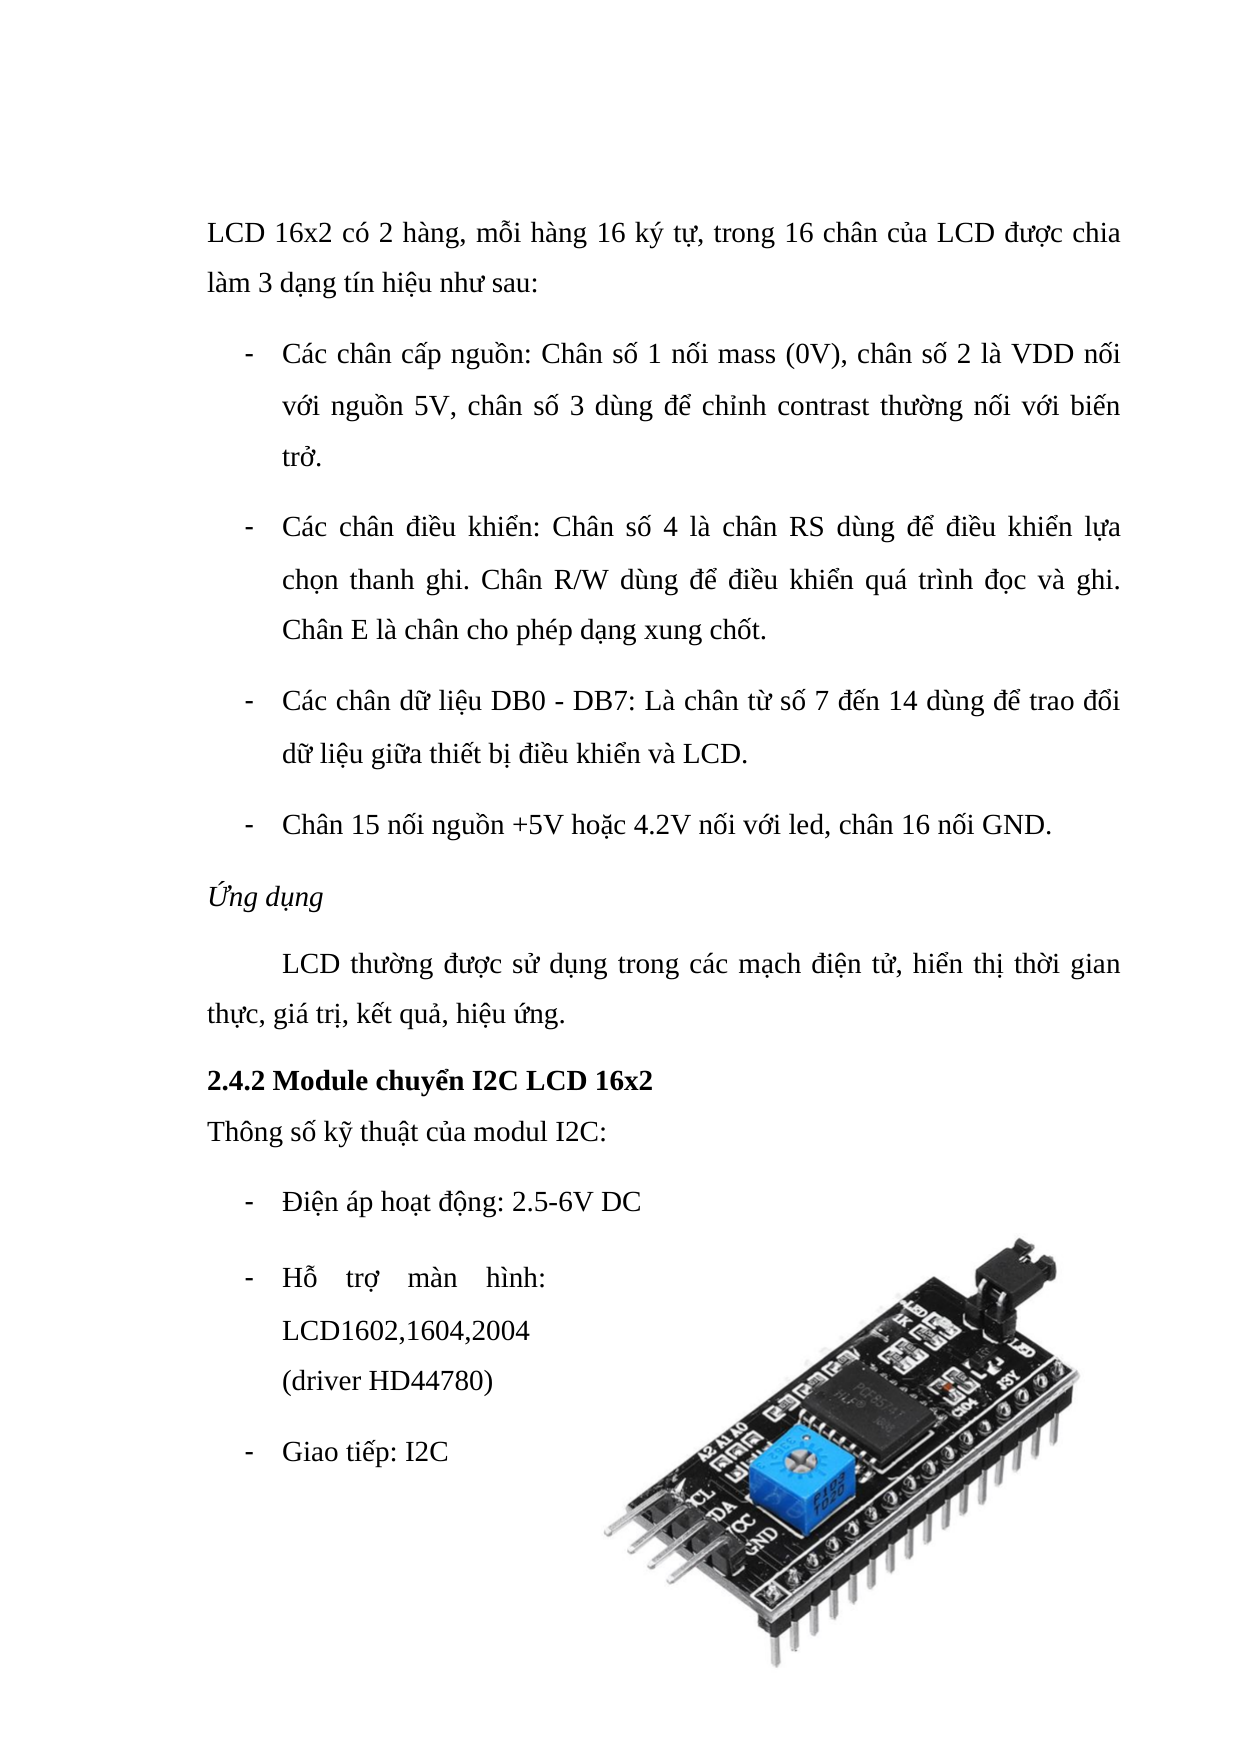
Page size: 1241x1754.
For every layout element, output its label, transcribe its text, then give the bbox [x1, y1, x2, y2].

picture [565, 1226, 1123, 1697]
list Các chân điều khiển: Chân số 4 là chân RS dùng để điều khiển lựa chọn thanh ghi. Chân R/W dùng để điều khiển quá trình đọc và ghi. Chân E là chân cho phép dạng xung chốt. [244, 506, 1122, 646]
text LCD 16x2 có 2 hàng, mỗi hàng 16 ký tự, trong 16 chân của LCD được chia làm 3 dạng tín hiệu như sau: [207, 215, 1122, 298]
text LCD thường được sử dụng trong các mạch điện tử, hiển thị thời gian thực, giá trị, kết quả, hiệu ứng. [207, 946, 1122, 1030]
text Ứng dụng [207, 879, 1122, 913]
list Giao tiếp: I2C [244, 1431, 565, 1470]
list Điện áp hoạt động: 2.5-6V DC [244, 1181, 1122, 1220]
list Các chân cấp nguồn: Chân số 1 nối mass (0V), chân số 2 là VDD nối với nguồn 5V, chân số 3 dùng để chỉnh contrast thường nối với biến trở. [244, 332, 1122, 472]
list Chân 15 nối nguồn +5V hoặc 4.2V nối với led, chân 16 nối GND. [244, 803, 1122, 843]
list Các chân dữ liệu DB0 - DB7: Là chân từ số 7 đến 14 dùng để trao đổi dữ liệu giữa thiết bị điều khiển và LCD. [244, 679, 1122, 769]
text Module chuyển I2C LCD 16x2 [207, 1063, 1122, 1097]
text Thông số kỹ thuật của modul I2C: [207, 1114, 1122, 1147]
list Hỗ trợ màn hình: LCD1602,1604,2004 (driver HD44780) [244, 1257, 565, 1397]
